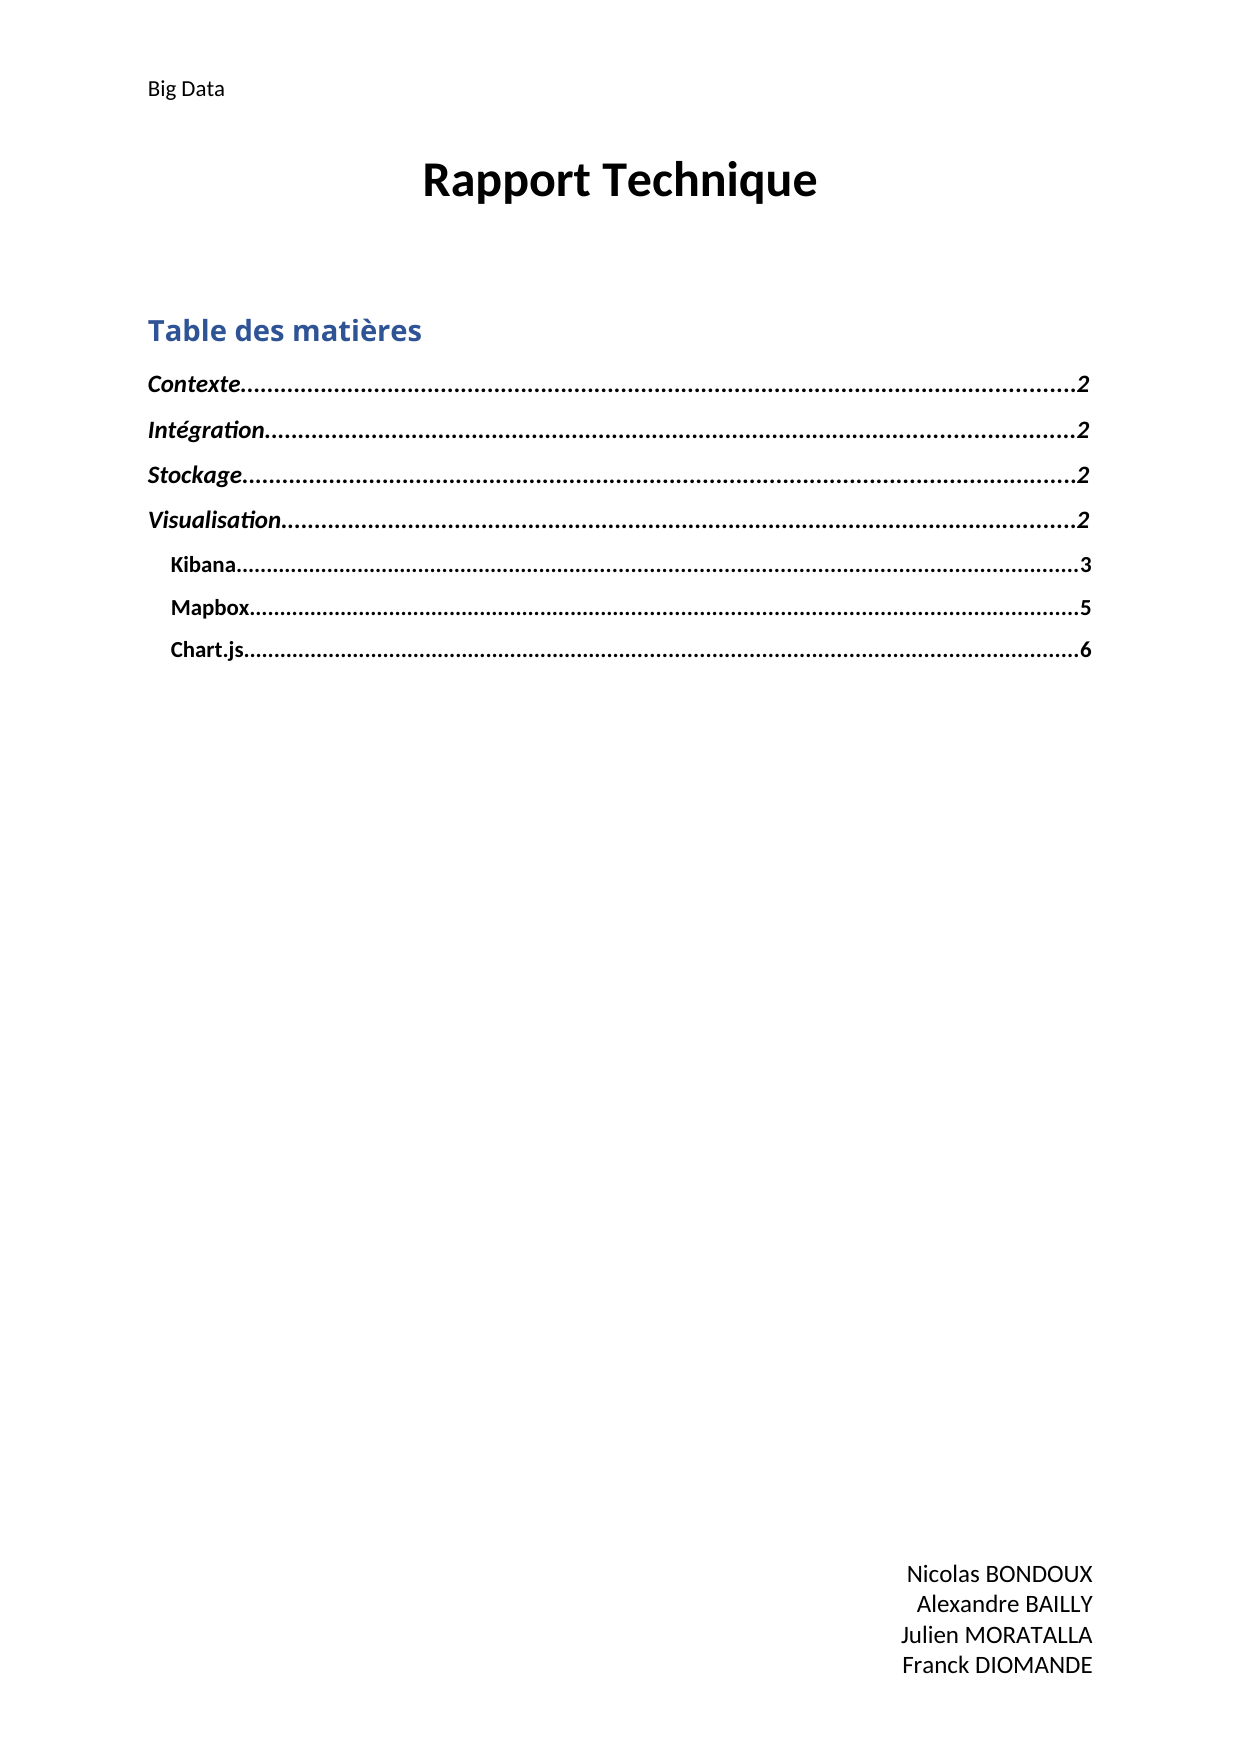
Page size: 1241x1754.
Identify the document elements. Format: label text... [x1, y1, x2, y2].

text Rapport Technique [148, 148, 1093, 209]
